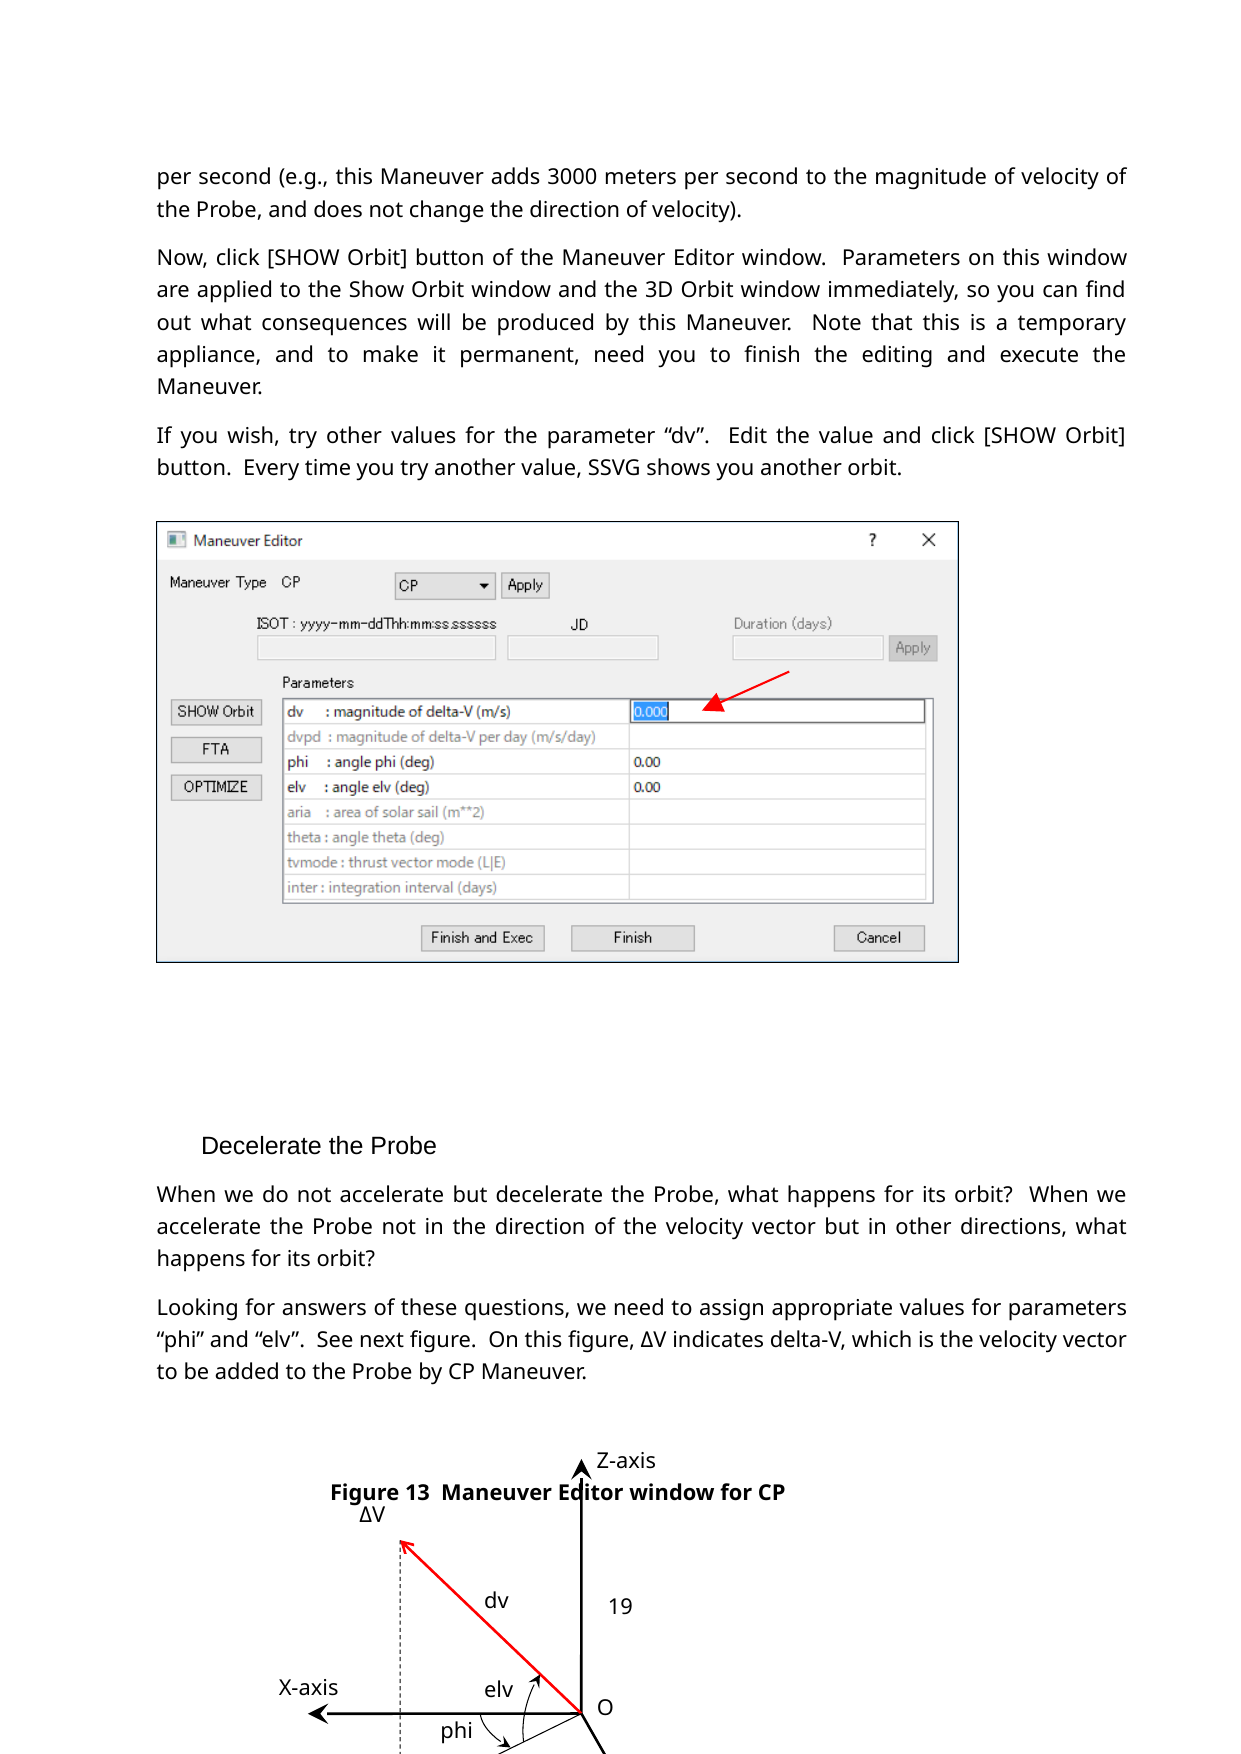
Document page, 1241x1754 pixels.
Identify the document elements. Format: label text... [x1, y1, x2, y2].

text When we do not accelerate but decelerate the Probe, what happens for its orbit? When we accelerate the Probe not in the direction of the velocity vector but in other directions, what happens for its orbit? [156, 1177, 1128, 1274]
text If you wish, try other values for the parameter “dv”. Edit the value and click [SHOW Orbit] button. Every time you try another value, SSVG shows you another orbit. [156, 418, 1128, 483]
text Now, click [SHOW Orbit] button of the Maneuver Editor window. Parameters on this window are applied to the Show Orbit window and the 3D Orbit window immediately, so you can find out what consequences will be produced by this Maneuver. Note that this is a temporary appliance, and to make it permanent, need you to finish the editing and execute the Maneuver. [156, 241, 1128, 402]
picture [157, 522, 958, 962]
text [156, 160, 1128, 225]
text Looking for answers of these questions, we need to assign appropriate values for parameters “phi” and “elv”. See next figure. On this figure, ΔV indicates delta-V, which is the velocity vector to be added to the Probe by CP Maneuver. [156, 1290, 1128, 1387]
subtitle Decelerate the Probe [201, 1129, 1128, 1161]
